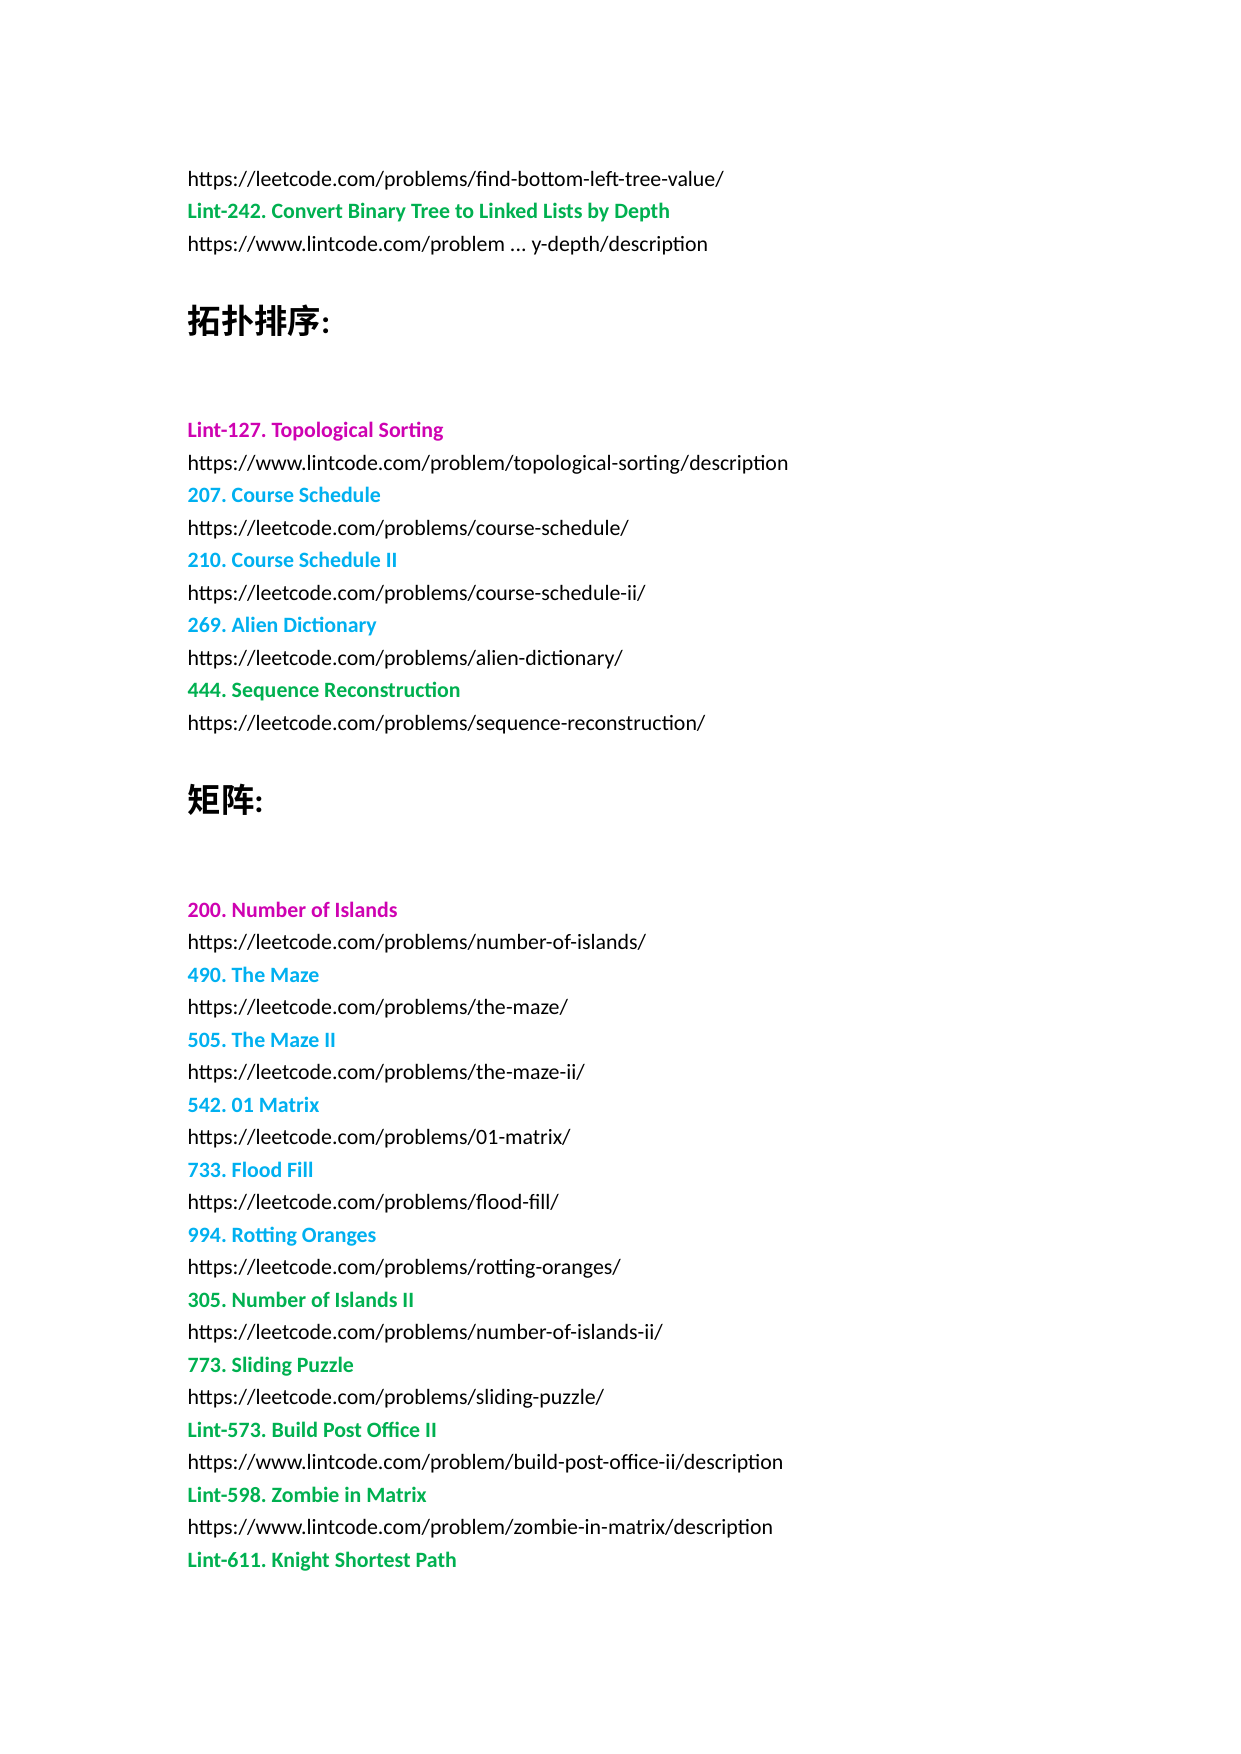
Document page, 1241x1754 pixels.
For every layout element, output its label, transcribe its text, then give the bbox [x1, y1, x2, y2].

text https://leetcode.com/problems/rotting-oranges/ [187, 1251, 1053, 1283]
text 269. Alien Dictionary [187, 609, 1053, 641]
text https://www.lintcode.com/problem/build-post-office-ii/description [187, 1446, 1053, 1478]
text Lint-242. Convert Binary Tree to Linked Lists by Depth [187, 194, 1053, 227]
text https://www.lintcode.com/problem/topological-sorting/description [187, 446, 1053, 479]
text Lint-127. Topological Sorting [187, 414, 1053, 446]
text 490. The Maze [187, 958, 1053, 991]
text https://leetcode.com/problems/find-bottom-left-tree-value/ [187, 162, 1053, 194]
text https://leetcode.com/problems/number-of-islands-ii/ [187, 1316, 1053, 1348]
text https://leetcode.com/problems/sequence-reconstruction/ [187, 706, 1053, 739]
text 542. 01 Matrix [187, 1088, 1053, 1121]
text https://www.lintcode.com/problem ... y-depth/description [187, 227, 1053, 259]
text 773. Sliding Puzzle [187, 1348, 1053, 1381]
text https://leetcode.com/problems/sliding-puzzle/ [187, 1381, 1053, 1413]
text https://leetcode.com/problems/course-schedule-ii/ [187, 576, 1053, 609]
text https://www.lintcode.com/problem/zombie-in-matrix/description [187, 1511, 1053, 1543]
text 200. Number of Islands [187, 893, 1053, 926]
text https://leetcode.com/problems/number-of-islands/ [187, 926, 1053, 958]
text 210. Course Schedule II [187, 544, 1053, 576]
text 994. Rotting Oranges [187, 1218, 1053, 1251]
text 207. Course Schedule [187, 479, 1053, 511]
subtitle 矩阵: [187, 766, 1053, 831]
text https://leetcode.com/problems/alien-dictionary/ [187, 641, 1053, 674]
subtitle 拓扑排序: [187, 287, 1053, 352]
text 305. Number of Islands II [187, 1283, 1053, 1316]
text Lint-611. Knight Shortest Path [187, 1543, 1053, 1576]
text https://leetcode.com/problems/the-maze-ii/ [187, 1056, 1053, 1088]
text https://leetcode.com/problems/01-matrix/ [187, 1121, 1053, 1153]
text 733. Flood Fill [187, 1153, 1053, 1186]
text 444. Sequence Reconstruction [187, 674, 1053, 706]
text https://leetcode.com/problems/the-maze/ [187, 991, 1053, 1023]
text https://leetcode.com/problems/flood-fill/ [187, 1186, 1053, 1218]
text https://leetcode.com/problems/course-schedule/ [187, 511, 1053, 544]
text Lint-598. Zombie in Matrix [187, 1478, 1053, 1511]
text Lint-573. Build Post Office II [187, 1413, 1053, 1446]
text 505. The Maze II [187, 1023, 1053, 1056]
